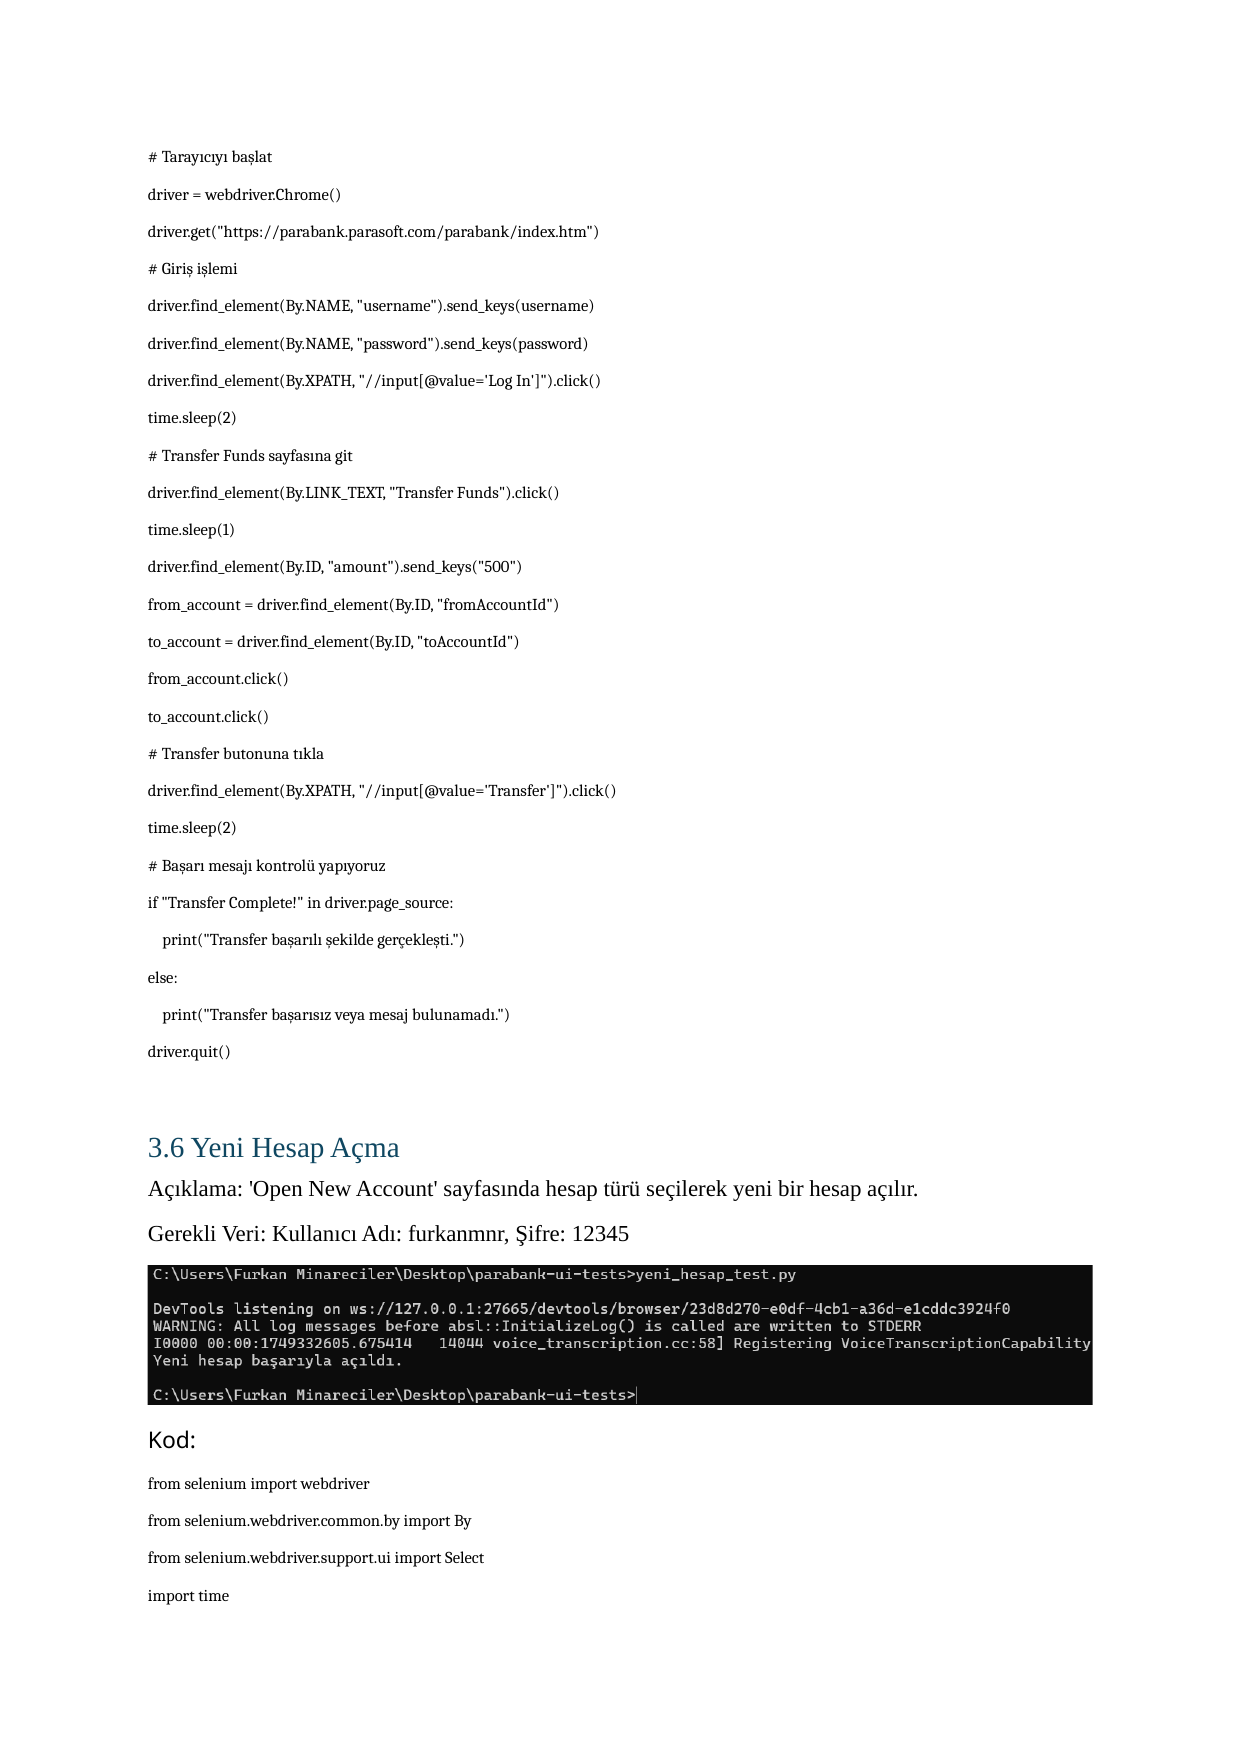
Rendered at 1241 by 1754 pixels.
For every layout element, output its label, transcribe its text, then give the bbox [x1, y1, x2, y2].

subtitle 3.6 Yeni Hesap Açma [148, 1130, 1093, 1164]
text driver.get("https://parabank.parasoft.com/parabank/index.htm") [148, 222, 1093, 241]
text from selenium.webdriver.support.ui import Select [148, 1549, 1093, 1568]
text driver.find_element(By.NAME, "password").send_keys(password) [148, 334, 1093, 353]
text # Transfer Funds sayfasına git [148, 446, 1093, 465]
text to_account.click() [148, 707, 1093, 726]
text driver.quit() [148, 1043, 1093, 1062]
text # Giriş işlemi [148, 259, 1093, 279]
text to_account = driver.find_element(By.ID, "toAccountId") [148, 632, 1093, 652]
text print("Transfer başarılı şekilde gerçekleşti.") [148, 931, 1093, 950]
text from_account = driver.find_element(By.ID, "fromAccountId") [148, 595, 1093, 614]
text time.sleep(2) [148, 819, 1093, 838]
text # Transfer butonuna tıkla [148, 744, 1093, 763]
text driver.find_element(By.LINK_TEXT, "Transfer Funds").click() [148, 483, 1093, 502]
text from_account.click() [148, 670, 1093, 689]
text driver = webdriver.Chrome() [148, 185, 1093, 204]
text import time [148, 1586, 1093, 1605]
text # Tarayıcıyı başlat [148, 148, 1093, 167]
text time.sleep(1) [148, 521, 1093, 540]
text time.sleep(2) [148, 409, 1093, 428]
text from selenium import webdriver [148, 1474, 1093, 1493]
picture [147, 1265, 1093, 1405]
text driver.find_element(By.XPATH, "//input[@value='Log In']").click() [148, 371, 1093, 391]
text driver.find_element(By.XPATH, "//input[@value='Transfer']").click() [148, 782, 1093, 801]
text from selenium.webdriver.common.by import By [148, 1512, 1093, 1531]
text Kod: [148, 1424, 1093, 1455]
text # Başarı mesajı kontrolü yapıyoruz [148, 856, 1093, 875]
text if "Transfer Complete!" in driver.page_source: [148, 893, 1093, 913]
text else: [148, 968, 1093, 987]
text print("Transfer başarısız veya mesaj bulunamadı.") [148, 1005, 1093, 1024]
text Gerekli Veri: Kullanıcı Adı: furkanmnr, Şifre: 12345 [148, 1220, 1093, 1246]
text driver.find_element(By.NAME, "username").send_keys(username) [148, 297, 1093, 316]
text driver.find_element(By.ID, "amount").send_keys("500") [148, 558, 1093, 577]
text Açıklama: 'Open New Account' sayfasında hesap türü seçilerek yeni bir hesap açılır. [148, 1175, 1093, 1201]
